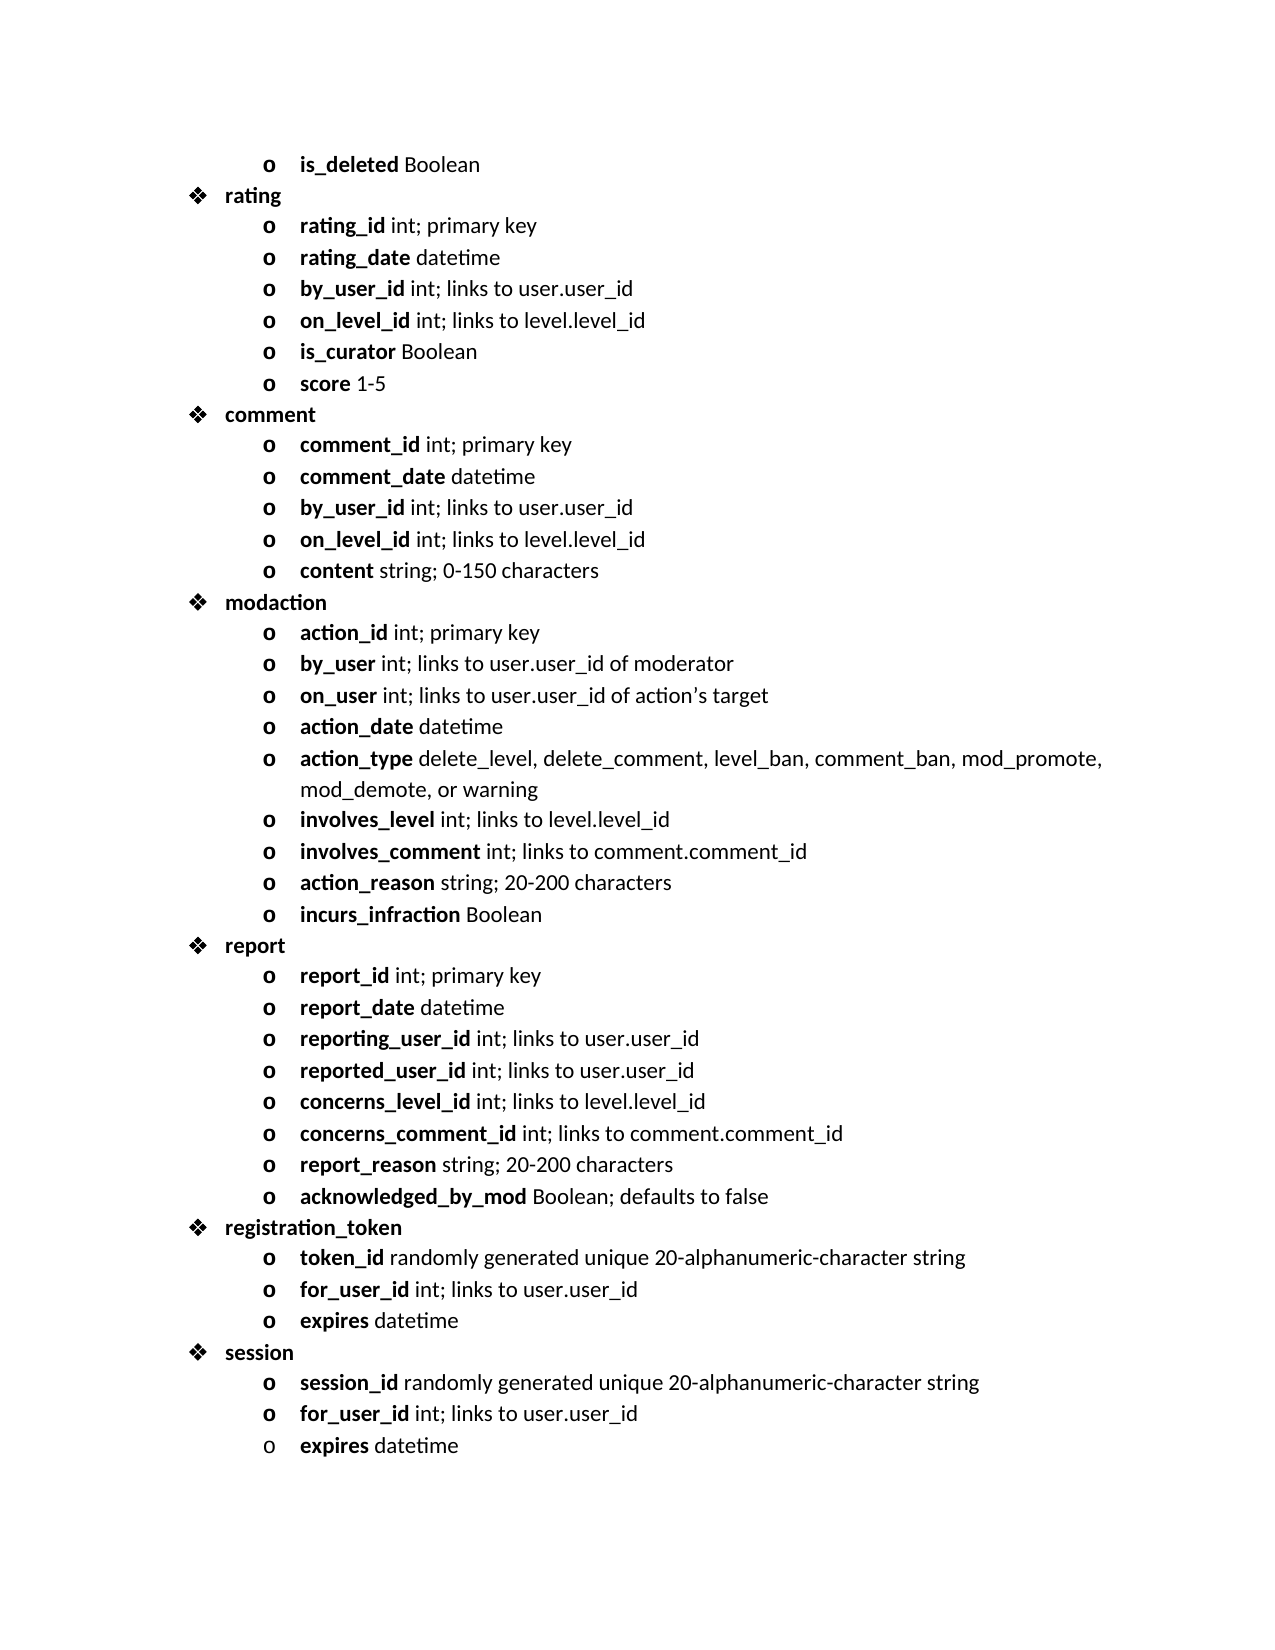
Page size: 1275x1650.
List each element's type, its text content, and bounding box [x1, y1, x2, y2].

list report [187, 931, 1125, 959]
list report_id int; primary key [262, 962, 1125, 991]
list rating_date datetime [262, 243, 1125, 272]
list for_user_id int; links to user.user_id [262, 1399, 1125, 1429]
list acknowledged_by_mod Boolean; defaults to false [262, 1182, 1125, 1211]
list comment_date datetime [262, 462, 1125, 491]
list rating [187, 181, 1125, 209]
list for_user_id int; links to user.user_id [262, 1275, 1125, 1304]
list on_user int; links to user.user_id of action’s target [262, 681, 1125, 710]
list by_user_id int; links to user.user_id [262, 274, 1125, 304]
list concerns_level_id int; links to level.level_id [262, 1087, 1125, 1117]
list reporting_user_id int; links to user.user_id [262, 1024, 1125, 1054]
list on_level_id int; links to level.level_id [262, 306, 1125, 335]
list report_date datetime [262, 993, 1125, 1022]
list by_user int; links to user.user_id of moderator [262, 649, 1125, 679]
list report_reason string; 20-200 characters [262, 1150, 1125, 1179]
list involves_comment int; links to comment.comment_id [262, 837, 1125, 866]
list action_type delete_level, delete_comment, level_ban, comment_ban, mod_promote, mod_demote, or warning [262, 744, 1125, 803]
list modaction [187, 588, 1125, 616]
list concerns_comment_id int; links to comment.comment_id [262, 1119, 1125, 1148]
list is_deleted Boolean [262, 150, 1125, 179]
list is_curator Boolean [262, 337, 1125, 367]
list token_id randomly generated unique 20-alphanumeric-character string [262, 1243, 1125, 1273]
list by_user_id int; links to user.user_id [262, 493, 1125, 523]
list comment [187, 400, 1125, 428]
list score 1-5 [262, 369, 1125, 398]
list reported_user_id int; links to user.user_id [262, 1056, 1125, 1085]
list involves_level int; links to level.level_id [262, 806, 1125, 835]
list registration_token [187, 1213, 1125, 1241]
list comment_id int; primary key [262, 431, 1125, 460]
list session_id randomly generated unique 20-alphanumeric-character string [262, 1368, 1125, 1397]
list action_reason string; 20-200 characters [262, 868, 1125, 898]
list action_date datetime [262, 712, 1125, 742]
list on_level_id int; links to level.level_id [262, 525, 1125, 554]
list rating_id int; primary key [262, 212, 1125, 241]
list content string; 0-150 characters [262, 556, 1125, 586]
list session [187, 1338, 1125, 1366]
list action_id int; primary key [262, 618, 1125, 647]
list expires datetime [262, 1306, 1125, 1336]
list incurs_infraction Boolean [262, 900, 1125, 929]
list expires datetime [262, 1431, 1125, 1460]
